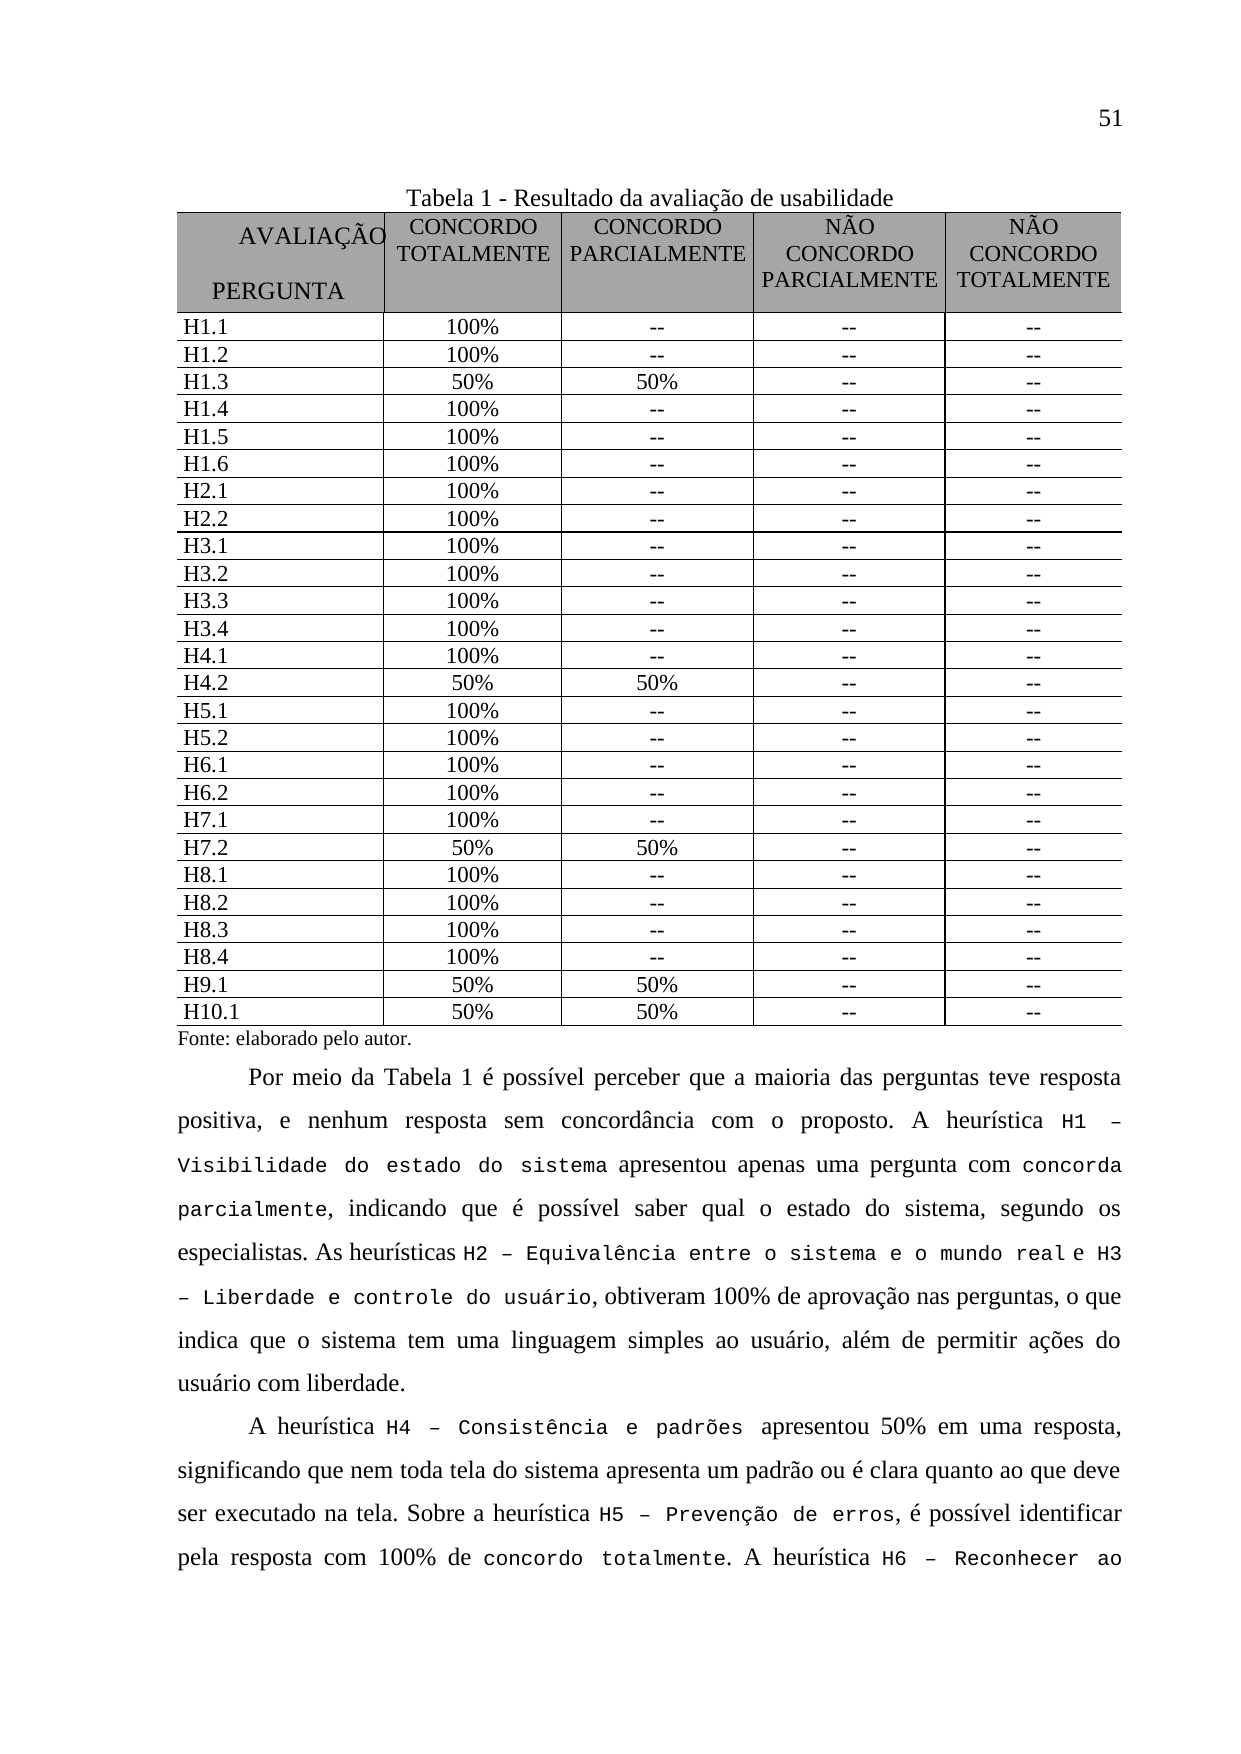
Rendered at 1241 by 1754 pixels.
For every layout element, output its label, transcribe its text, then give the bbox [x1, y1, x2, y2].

table_cell H1.2 [177, 341, 383, 367]
table_cell -- [754, 423, 944, 449]
table_header NÃO CONCORDO PARCIALMENTE [754, 213, 945, 312]
table_cell -- [754, 998, 944, 1024]
table_cell H8.3 [177, 916, 383, 942]
table_cell -- [754, 341, 944, 367]
table_cell H2.2 [177, 505, 383, 531]
table_cell H4.1 [177, 642, 383, 668]
table_cell H8.1 [177, 861, 383, 887]
table_header CONCORDO PARCIALMENTE [562, 213, 753, 312]
table_cell 100% [384, 423, 561, 449]
table_cell -- [562, 752, 753, 778]
table_cell H3.2 [177, 560, 383, 586]
table_header NÃO CONCORDO TOTALMENTE [946, 213, 1121, 312]
table_cell -- [946, 752, 1122, 778]
table_cell -- [946, 806, 1122, 833]
table_cell -- [946, 889, 1122, 915]
table_cell 100% [384, 560, 561, 586]
table_cell -- [754, 889, 944, 915]
table_cell 100% [384, 806, 561, 833]
text Por meio da Tabela 1 é possível perceber que a maioria das perguntas teve resposta positiva, e nenhum resposta sem concordância com o proposto. A heurística H1 –Visibilidade do estado do sistema apresentou apenas uma pergunta com concorda parcialmente, indicando que é possível saber qual o estado do sistema, segundo os especialistas. As heurísticas H2 – Equivalência entre o sistema e o mundo real e H3 – Liberdade e controle do usuário, obtiveram 100% de aprovação nas perguntas, o que indica que o sistema tem uma linguagem simples ao usuário, além de permitir ações do usuário com liberdade. [177, 1062, 1122, 1397]
table_cell H2.1 [177, 478, 383, 504]
table_cell 100% [384, 916, 561, 942]
table_cell -- [754, 313, 944, 339]
table_cell -- [754, 533, 944, 559]
table_cell -- [562, 505, 753, 531]
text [177, 1411, 1122, 1572]
table_cell -- [562, 916, 753, 942]
table_cell -- [754, 450, 944, 477]
table_cell -- [562, 889, 753, 915]
table_cell H10.1 [177, 998, 383, 1024]
table_cell H5.2 [177, 724, 383, 751]
table_cell H1.5 [177, 423, 383, 449]
table_cell 100% [384, 615, 561, 641]
table_cell H6.2 [177, 779, 383, 805]
table_cell -- [754, 368, 944, 394]
table_cell -- [946, 505, 1122, 531]
table_cell 50% [384, 971, 561, 997]
table_cell -- [754, 395, 944, 422]
table_cell -- [754, 943, 944, 970]
table_cell -- [754, 478, 944, 504]
table_cell -- [754, 834, 944, 860]
table_cell -- [946, 368, 1122, 394]
table_header [177, 213, 384, 312]
table_cell -- [754, 642, 944, 668]
table_cell -- [754, 560, 944, 586]
table_cell -- [946, 478, 1122, 504]
table_cell -- [562, 806, 753, 833]
table_cell 100% [384, 861, 561, 887]
table_cell 100% [384, 341, 561, 367]
table_cell H7.1 [177, 806, 383, 833]
table_cell -- [946, 642, 1122, 668]
table_cell -- [562, 450, 753, 477]
table_cell 100% [384, 889, 561, 915]
table_cell H6.1 [177, 752, 383, 778]
table_cell 50% [562, 669, 753, 696]
table_cell -- [562, 861, 753, 887]
table_cell 50% [562, 834, 753, 860]
table_cell 100% [384, 779, 561, 805]
table_cell -- [946, 450, 1122, 477]
table_cell -- [754, 806, 944, 833]
table_cell -- [946, 587, 1122, 613]
table_cell -- [946, 615, 1122, 641]
table_cell 50% [384, 998, 561, 1024]
table_cell H3.1 [177, 533, 383, 559]
table_cell 50% [562, 971, 753, 997]
table_cell -- [562, 779, 753, 805]
table_cell 50% [562, 368, 753, 394]
table_cell -- [754, 752, 944, 778]
table_cell 100% [384, 395, 561, 422]
table_cell 100% [384, 943, 561, 970]
table_cell H1.1 [177, 313, 383, 339]
table_cell -- [562, 615, 753, 641]
table_cell 100% [384, 478, 561, 504]
table_cell -- [946, 834, 1122, 860]
table_cell -- [946, 697, 1122, 723]
table_cell -- [946, 724, 1122, 751]
table_cell -- [562, 533, 753, 559]
table_header CONCORDO TOTALMENTE [385, 213, 561, 312]
table_cell -- [754, 861, 944, 887]
table_cell -- [946, 779, 1122, 805]
table_cell H3.3 [177, 587, 383, 613]
table_cell -- [754, 615, 944, 641]
table_cell -- [562, 697, 753, 723]
table_cell -- [754, 971, 944, 997]
table_cell 50% [384, 368, 561, 394]
table_cell -- [946, 560, 1122, 586]
table_cell -- [946, 423, 1122, 449]
table_cell 50% [384, 834, 561, 860]
table_cell 100% [384, 752, 561, 778]
table_cell H8.4 [177, 943, 383, 970]
table_cell -- [754, 505, 944, 531]
table_cell -- [946, 916, 1122, 942]
table_cell H7.2 [177, 834, 383, 860]
table_cell H1.6 [177, 450, 383, 477]
table_cell 100% [384, 587, 561, 613]
table_cell -- [754, 724, 944, 751]
table_cell H5.1 [177, 697, 383, 723]
table_cell -- [754, 916, 944, 942]
table_cell 100% [384, 313, 561, 339]
table_cell -- [754, 587, 944, 613]
table_cell 100% [384, 450, 561, 477]
table_cell H9.1 [177, 971, 383, 997]
table_cell -- [946, 943, 1122, 970]
table_cell -- [946, 533, 1122, 559]
table_cell -- [754, 697, 944, 723]
table_cell -- [946, 971, 1122, 997]
table_cell -- [562, 341, 753, 367]
table_cell H1.4 [177, 395, 383, 422]
table_cell -- [946, 861, 1122, 887]
table_cell -- [562, 642, 753, 668]
table_cell 100% [384, 642, 561, 668]
text Fonte: elaborado pelo autor. [177, 1026, 1122, 1049]
table_cell -- [562, 587, 753, 613]
table_cell -- [562, 943, 753, 970]
table_cell 100% [384, 533, 561, 559]
table_cell 100% [384, 697, 561, 723]
table_cell 100% [384, 724, 561, 751]
table_cell 50% [384, 669, 561, 696]
table_cell -- [562, 395, 753, 422]
text Tabela 1 - Resultado da avaliação de usabilidade [177, 183, 1122, 212]
table_cell -- [946, 998, 1122, 1024]
table_cell -- [562, 313, 753, 339]
table_cell -- [946, 669, 1122, 696]
table_cell H4.2 [177, 669, 383, 696]
table_cell -- [562, 560, 753, 586]
table_cell -- [754, 669, 944, 696]
table_cell -- [562, 724, 753, 751]
table_cell -- [946, 313, 1122, 339]
table_cell -- [562, 478, 753, 504]
table_cell H3.4 [177, 615, 383, 641]
table_cell -- [562, 423, 753, 449]
table_cell -- [754, 779, 944, 805]
table_cell 50% [562, 998, 753, 1024]
table_cell H8.2 [177, 889, 383, 915]
table_cell H1.3 [177, 368, 383, 394]
table_cell -- [946, 395, 1122, 422]
table_cell -- [946, 341, 1122, 367]
table_cell 100% [384, 505, 561, 531]
